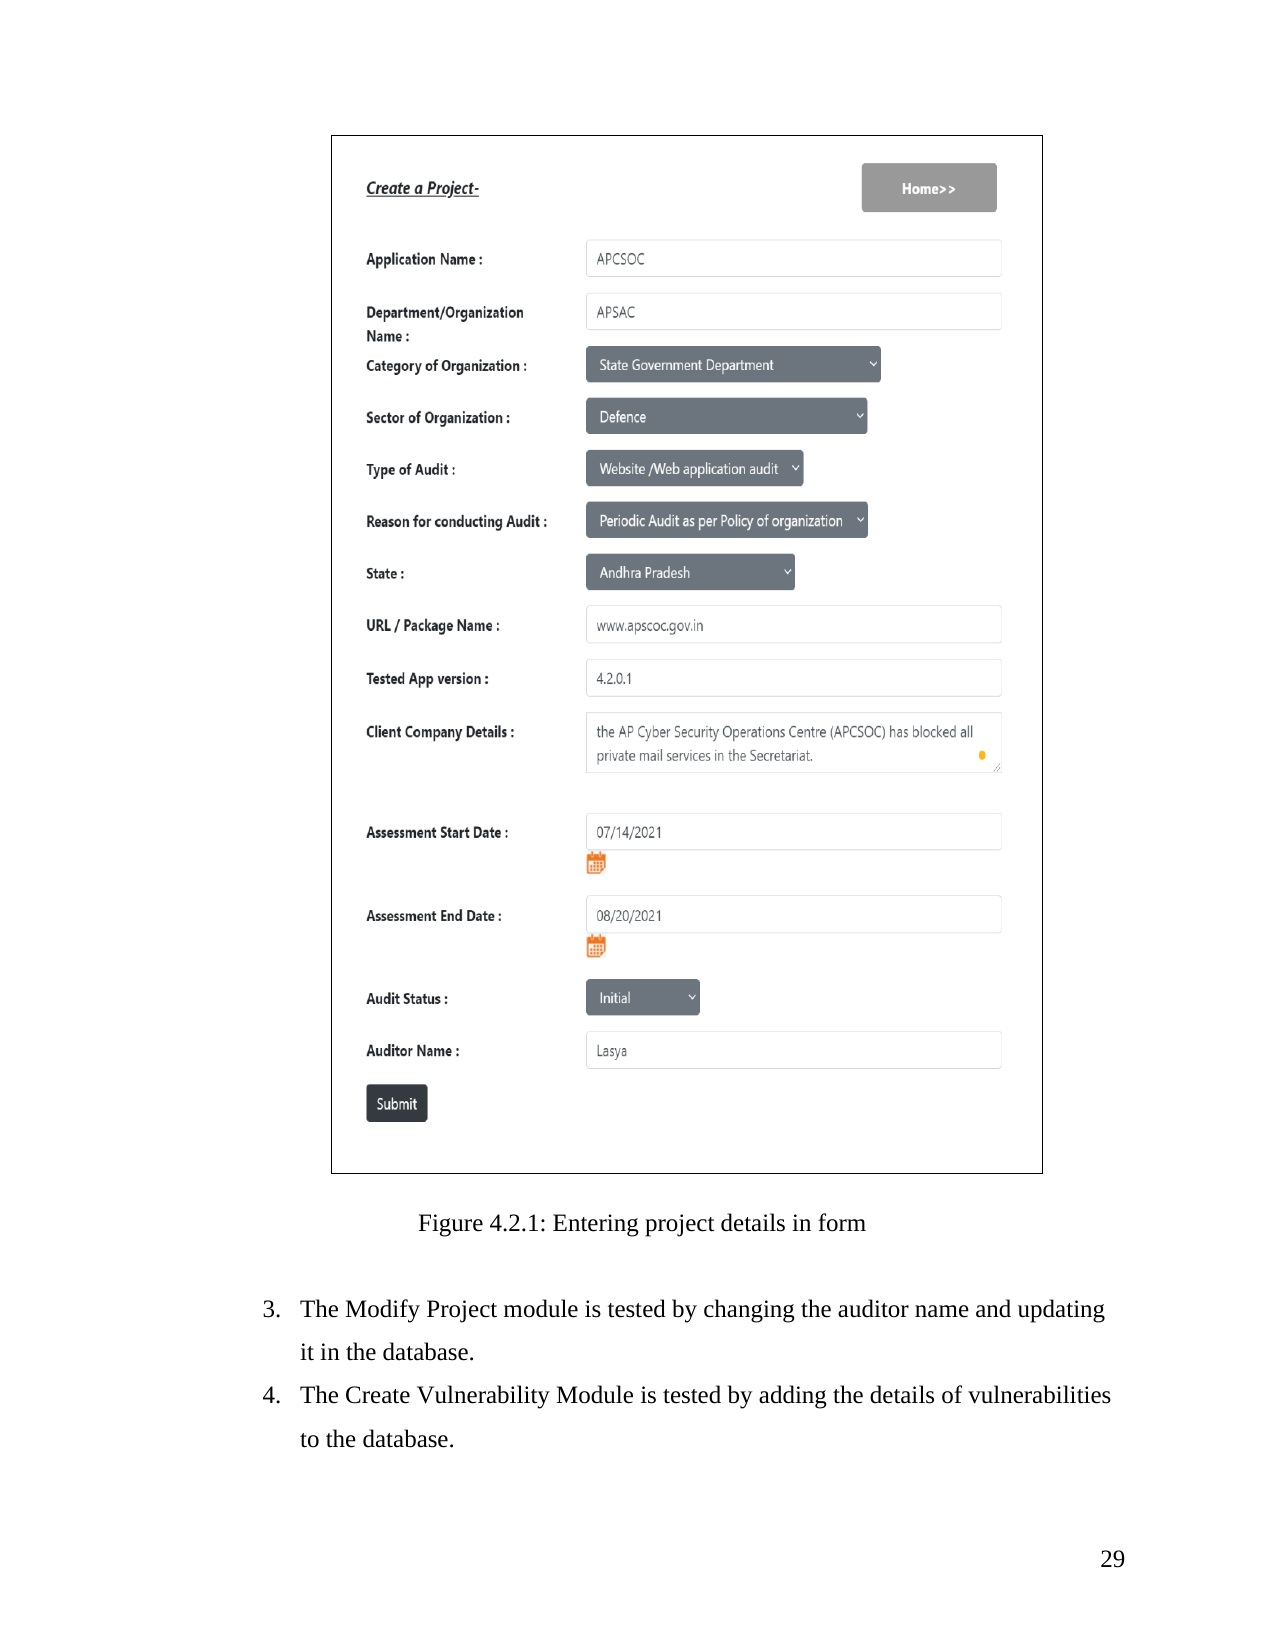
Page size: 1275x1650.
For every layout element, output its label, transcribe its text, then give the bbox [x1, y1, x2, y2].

list The Modify Project module is tested by changing the auditor name and updating it in the database. [262, 1294, 1125, 1366]
text Figure 4.2.1: Entering project details in form [159, 1208, 1125, 1237]
list The Create Vulnerability Module is tested by adding the details of vulnerabilities to the database. [262, 1381, 1125, 1452]
picture [338, 150, 1042, 1173]
picture [338, 150, 1088, 1194]
